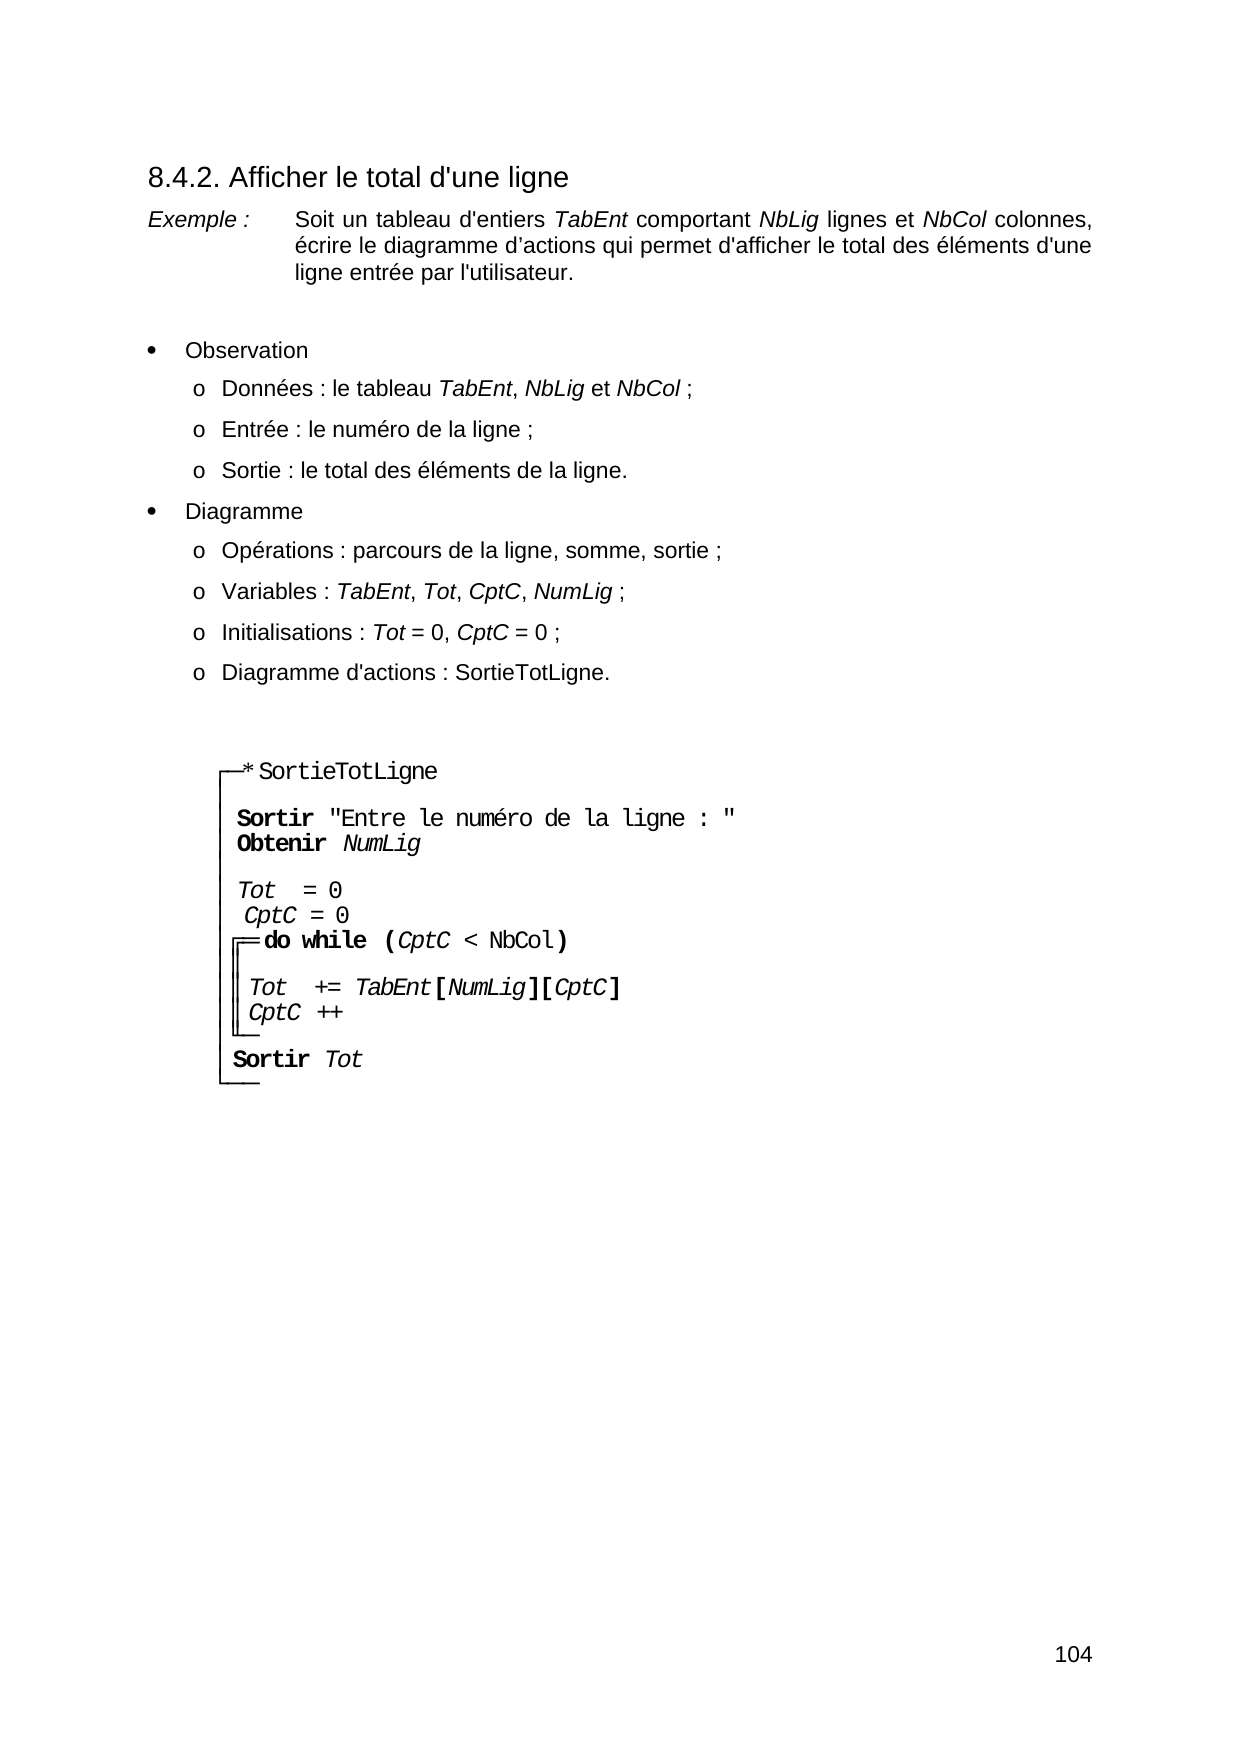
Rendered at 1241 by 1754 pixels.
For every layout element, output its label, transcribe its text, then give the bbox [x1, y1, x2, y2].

text Diagramme d'actions : SortieTotLigne. [192, 659, 1093, 688]
text Opérations : parcours de la ligne, somme, sortie ; [192, 537, 1093, 565]
text Données : le tableau TabEnt, NbLig et NbCol ; [192, 375, 1093, 404]
subtitle Afficher le total d'une ligne [148, 160, 1093, 194]
text Entrée : le numéro de la ligne ; [192, 416, 1093, 444]
text Initialisations : Tot = 0, CptC = 0 ; [192, 618, 1093, 647]
text Observation [148, 337, 1093, 363]
text Sortie : le total des éléments de la ligne. [192, 457, 1093, 485]
text Variables : TabEnt, Tot, CptC, NumLig ; [192, 578, 1093, 606]
text Exemple : Soit un tableau d'entiers TabEnt comportant NbLig lignes et NbCol colonnes, écrire le diagramme d’actions qui permet d'afficher le total des éléments d'une ligne entrée par l'utilisateur. [148, 206, 1093, 285]
text Diagramme [148, 498, 1093, 524]
